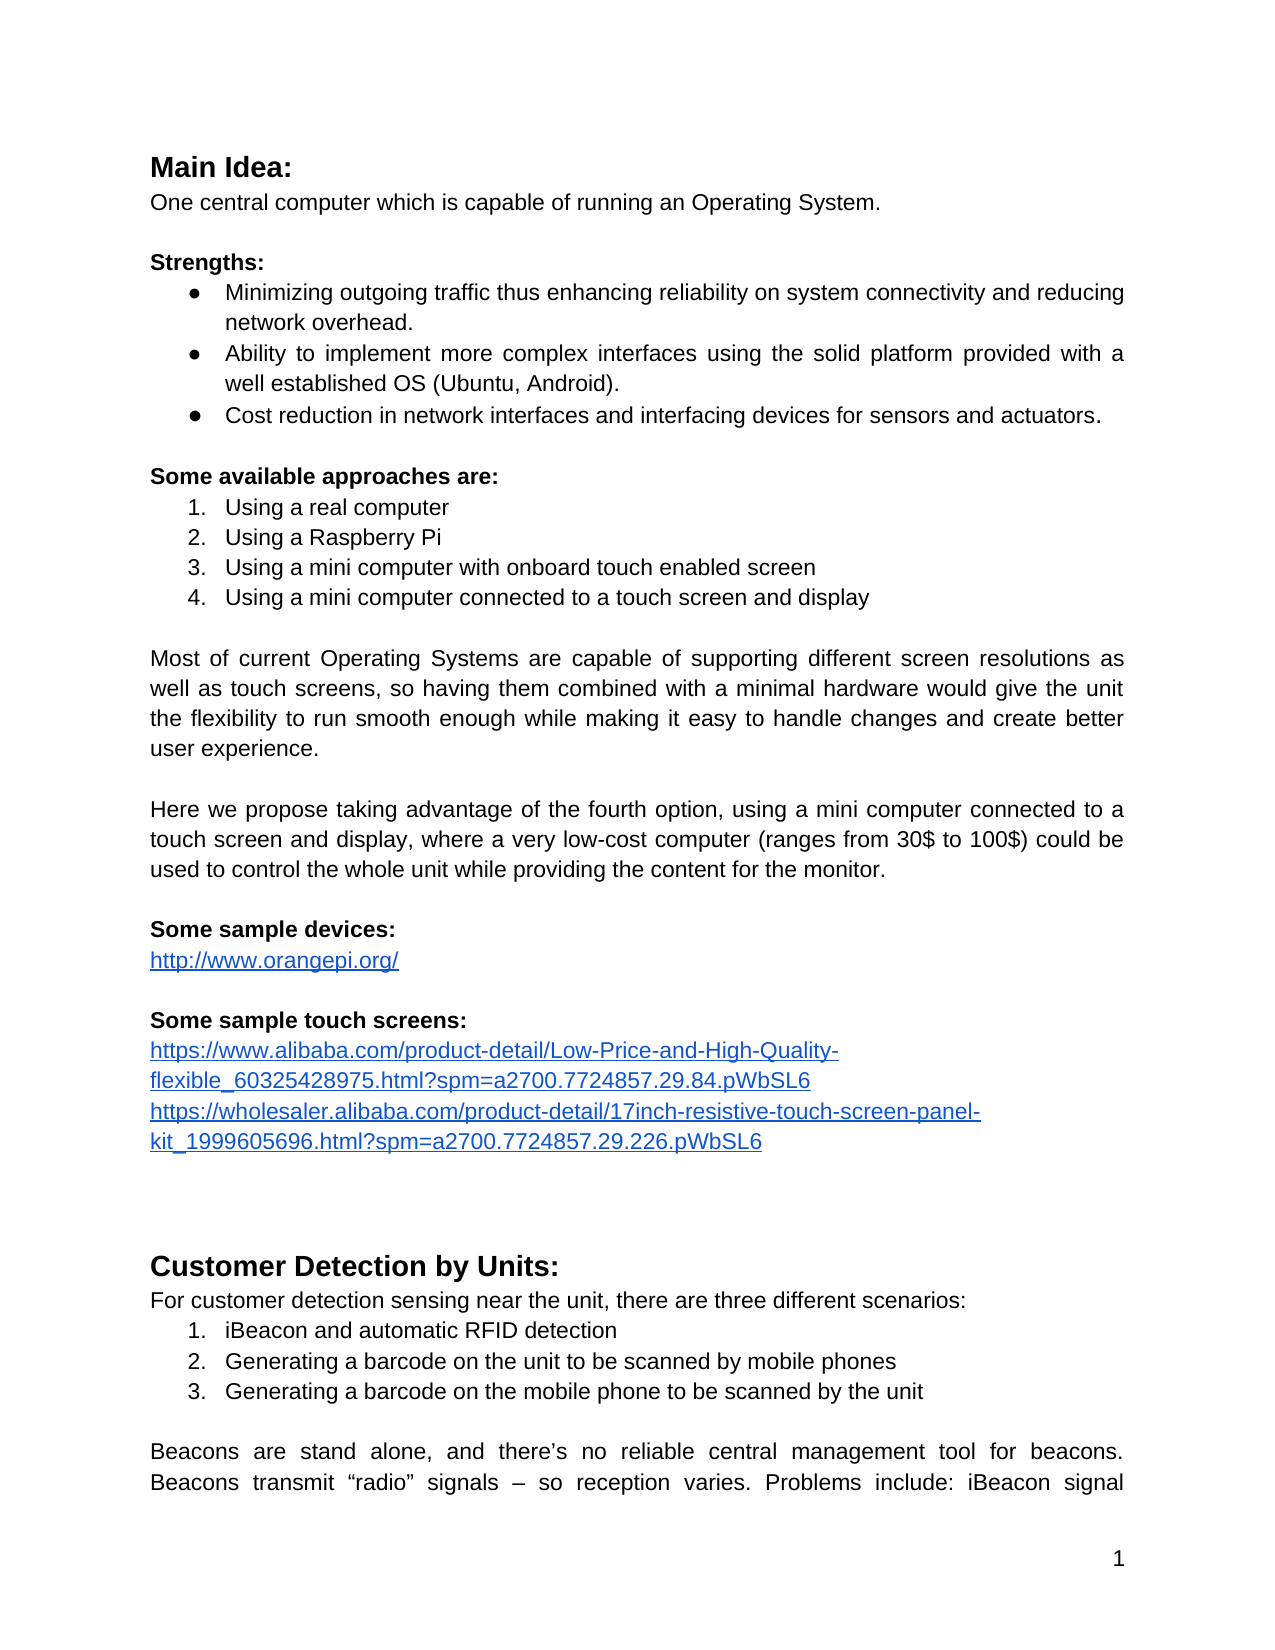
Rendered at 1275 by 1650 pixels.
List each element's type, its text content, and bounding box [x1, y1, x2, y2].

text https://www.alibaba.com/product-detail/Low-Price-and-High-Quality-flexible_60325428975.html?spm=a2700.7724857.29.84.pWbSL6 [150, 1037, 1125, 1094]
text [150, 1438, 1125, 1495]
list Generating a barcode on the unit to be scanned by mobile phones [187, 1348, 1125, 1374]
text Here we propose taking advantage of the fourth option, using a mini computer connected to a touch screen and display, where a very low-cost computer (ranges from 30$ to 100$) could be used to control the whole unit while providing the content for the monitor. [150, 796, 1125, 882]
text Some sample touch screens: [150, 1007, 1125, 1033]
text Strengths: [150, 249, 1125, 275]
text One central computer which is capable of running an Operating System. [150, 188, 1125, 215]
text For customer detection sensing near the unit, there are three different scenarios: [150, 1287, 1125, 1313]
list Using a Raspberry Pi [187, 524, 1125, 550]
list Minimizing outgoing traffic thus enhancing reliability on system connectivity and reducing network overhead. [187, 279, 1125, 336]
list Generating a barcode on the mobile phone to be scanned by the unit [187, 1378, 1125, 1404]
list iBeacon and automatic RFID detection [187, 1317, 1125, 1344]
text Customer Detection by Units: [150, 1249, 1125, 1282]
text Main Idea: [150, 150, 1125, 183]
list Cost reduction in network interfaces and interfacing devices for sensors and actuators. [187, 400, 1125, 429]
text Some sample devices: [150, 916, 1125, 943]
text Most of current Operating Systems are capable of supporting different screen resolutions as well as touch screens, so having them combined with a minimal hardware would give the unit the flexibility to run smooth enough while making it easy to handle changes and create better user experience. [150, 644, 1125, 761]
text http://www.orangepi.org/ [150, 947, 1125, 973]
list Using a mini computer with onboard touch enabled screen [187, 554, 1125, 580]
list Using a real computer [187, 493, 1125, 520]
text https://wholesaler.alibaba.com/product-detail/17inch-resistive-touch-screen-panel-kit_1999605696.html?spm=a2700.7724857.29.226.pWbSL6 [150, 1098, 1125, 1154]
list Ability to implement more complex interfaces using the solid platform provided with a well established OS (Ubuntu, Android). [187, 339, 1125, 396]
list Using a mini computer connected to a touch screen and display [187, 584, 1125, 610]
text Some available approaches are: [150, 463, 1125, 489]
